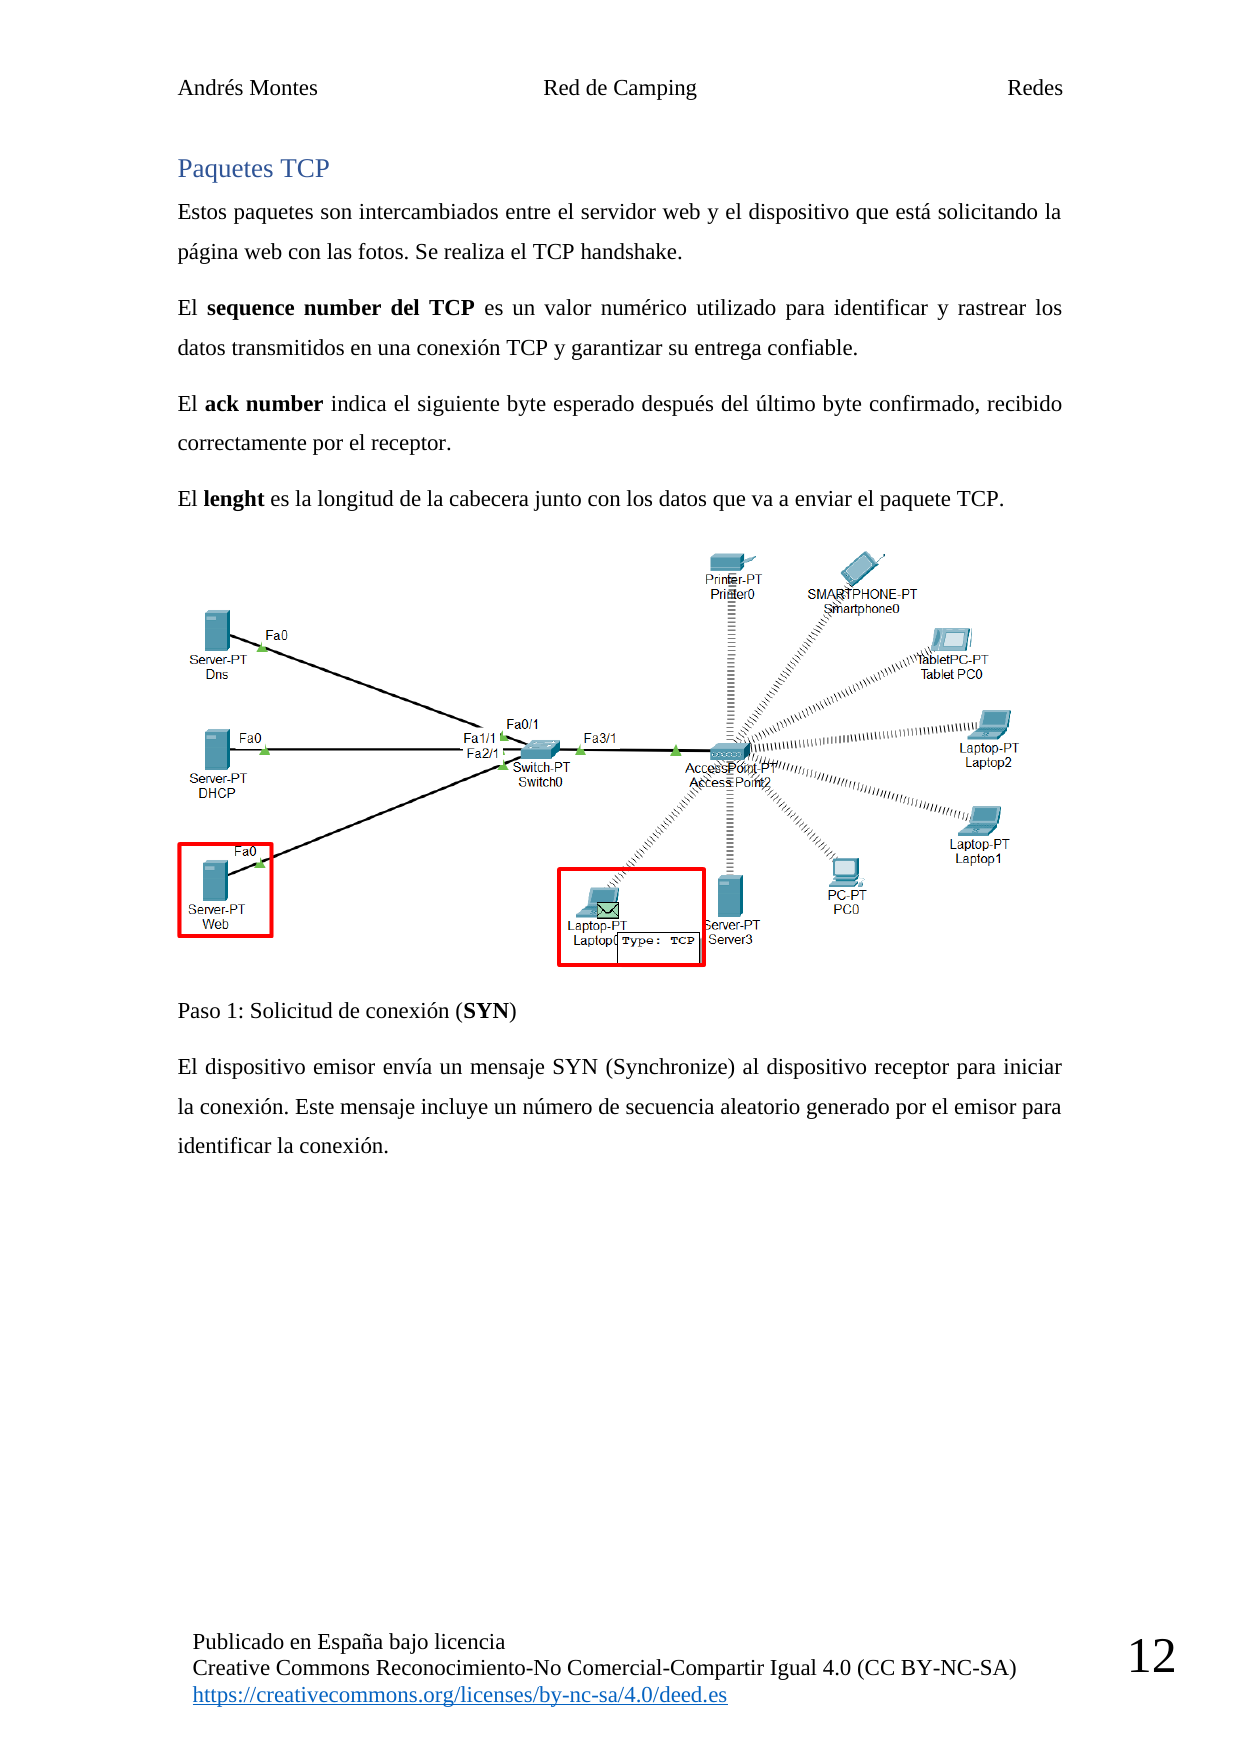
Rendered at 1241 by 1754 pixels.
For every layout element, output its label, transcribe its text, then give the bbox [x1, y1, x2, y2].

text Paso 1: Solicitud de conexión (SYN) [177, 997, 1063, 1023]
text El dispositivo emisor envía un mensaje SYN (Synchronize) al dispositivo receptor para iniciar la conexión. Este mensaje incluye un número de secuencia aleatorio generado por el emisor para identificar la conexión. [177, 1053, 1063, 1159]
picture [177, 541, 1063, 968]
text El sequence number del TCP es un valor numérico utilizado para identificar y rastrear los datos transmitidos en una conexión TCP y garantizar su entrega confiable. [177, 294, 1063, 360]
text El lenght es la longitud de la cabecera junto con los datos que va a enviar el paquete TCP. [177, 485, 1063, 512]
subtitle Paquetes TCP [177, 152, 1063, 183]
text El ack number indica el siguiente byte esperado después del último byte confirmado, recibido correctamente por el receptor. [177, 390, 1063, 456]
text Estos paquetes son intercambiados entre el servidor web y el dispositivo que está solicitando la página web con las fotos. Se realiza el TCP handshake. [177, 198, 1063, 264]
